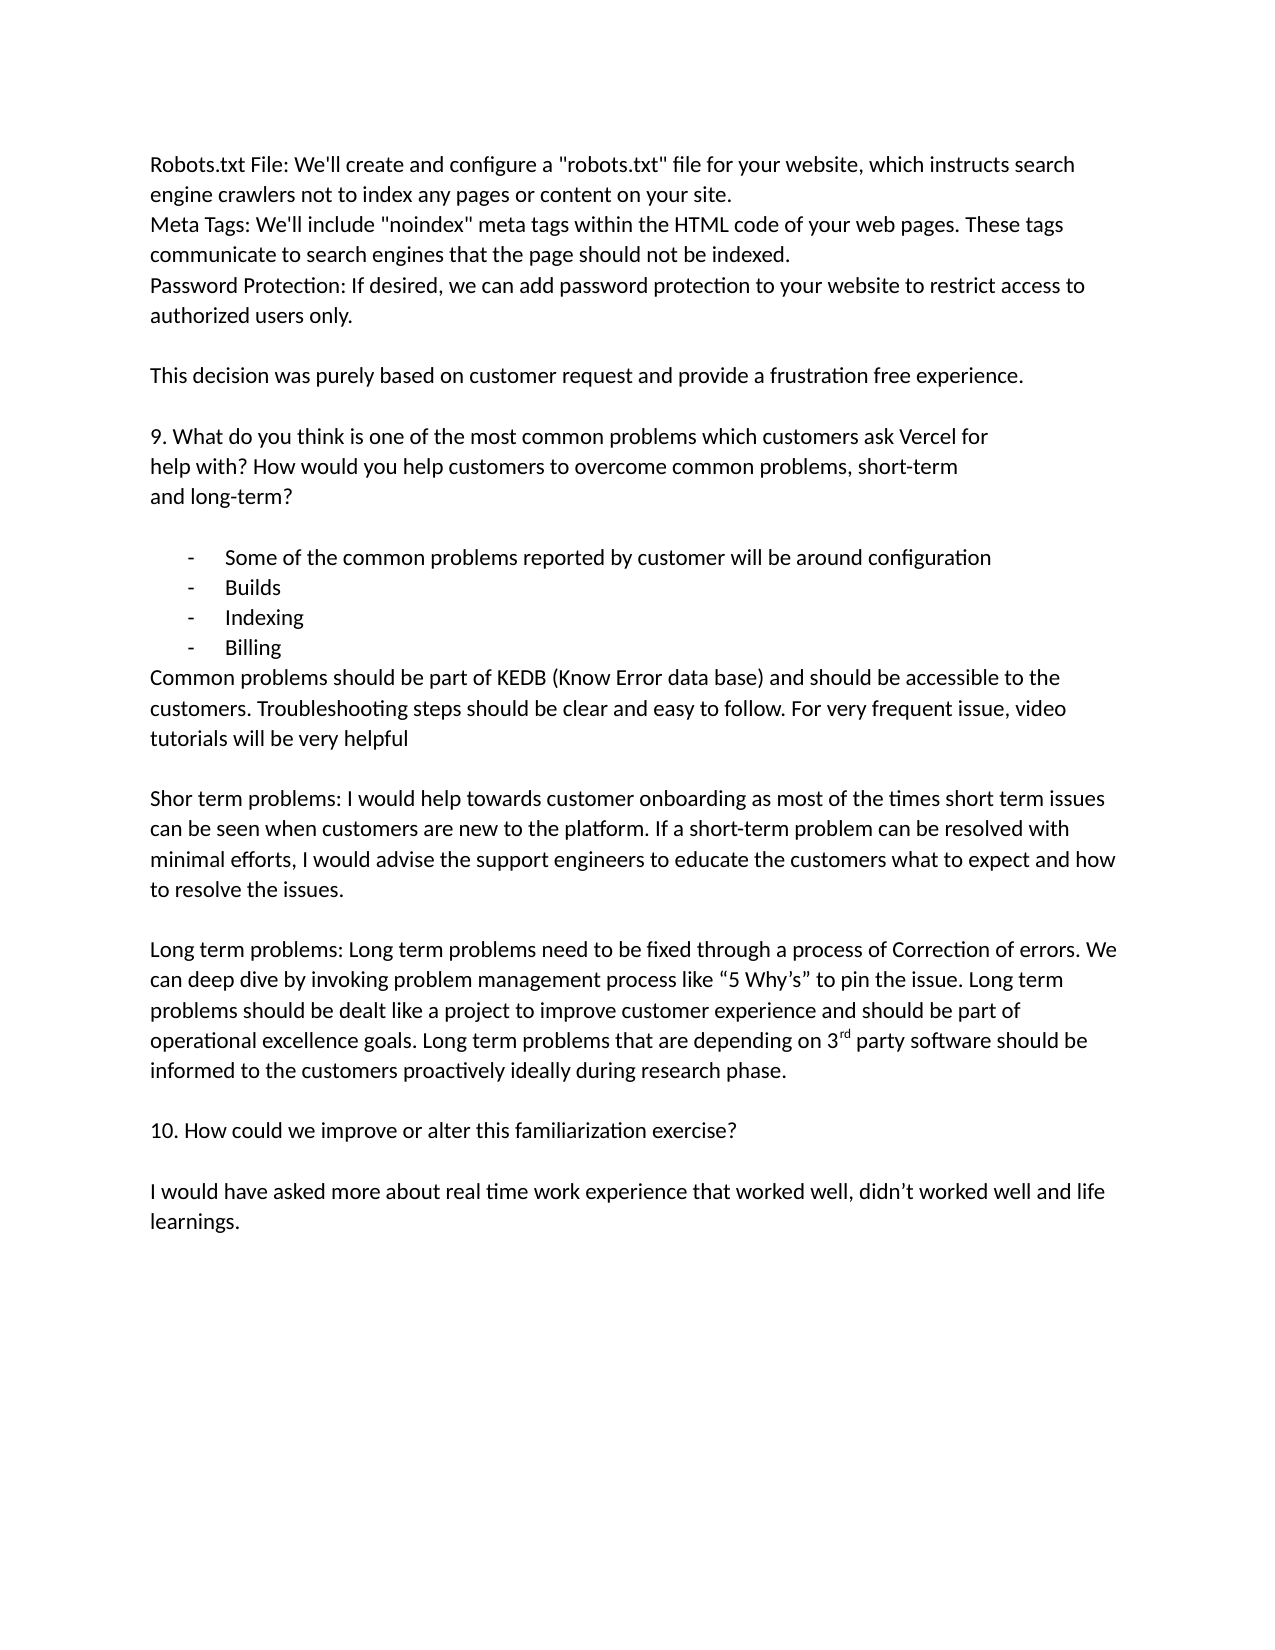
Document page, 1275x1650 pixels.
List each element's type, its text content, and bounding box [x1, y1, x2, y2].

text Robots.txt File: We'll create and configure a "robots.txt" file for your website, which instructs search engine crawlers not to index any pages or content on your site. [150, 150, 1125, 208]
list Some of the common problems reported by customer will be around configuration [187, 543, 1125, 571]
text Long term problems: Long term problems need to be fixed through a process of Correction of errors. We can deep dive by invoking problem management process like “5 Why’s” to pin the issue. Long term problems should be dealt like a project to improve customer experience and should be part of operational excellence goals. Long term problems that are depending on 3rd party software should be informed to the customers proactively ideally during research phase. [150, 935, 1125, 1084]
text 10. How could we improve or alter this familiarization exercise? [150, 1117, 1125, 1145]
text 9. What do you think is one of the most common problems which customers ask Vercel for [150, 422, 1125, 450]
text help with? How would you help customers to overcome common problems, short-term [150, 452, 1125, 480]
text Meta Tags: We'll include "noindex" meta tags within the HTML code of your web pages. These tags communicate to search engines that the page should not be indexed. [150, 210, 1125, 269]
text I would have asked more about real time work experience that worked well, didn’t worked well and life learnings. [150, 1177, 1125, 1235]
text Common problems should be part of KEDB (Know Error data base) and should be accessible to the customers. Troubleshooting steps should be clear and easy to follow. For very frequent issue, video tutorials will be very helpful [150, 663, 1125, 752]
text Password Protection: If desired, we can add password protection to your website to restrict access to authorized users only. [150, 271, 1125, 329]
list Indexing [187, 603, 1125, 631]
text and long-term? [150, 482, 1125, 510]
text This decision was purely based on customer request and provide a frustration free experience. [150, 361, 1125, 389]
text Shor term problems: I would help towards customer onboarding as most of the times short term issues can be seen when customers are new to the platform. If a short-term problem can be resolved with minimal efforts, I would advise the support engineers to educate the customers what to expect and how to resolve the issues. [150, 784, 1125, 903]
list Billing [187, 633, 1125, 661]
list Builds [187, 573, 1125, 601]
